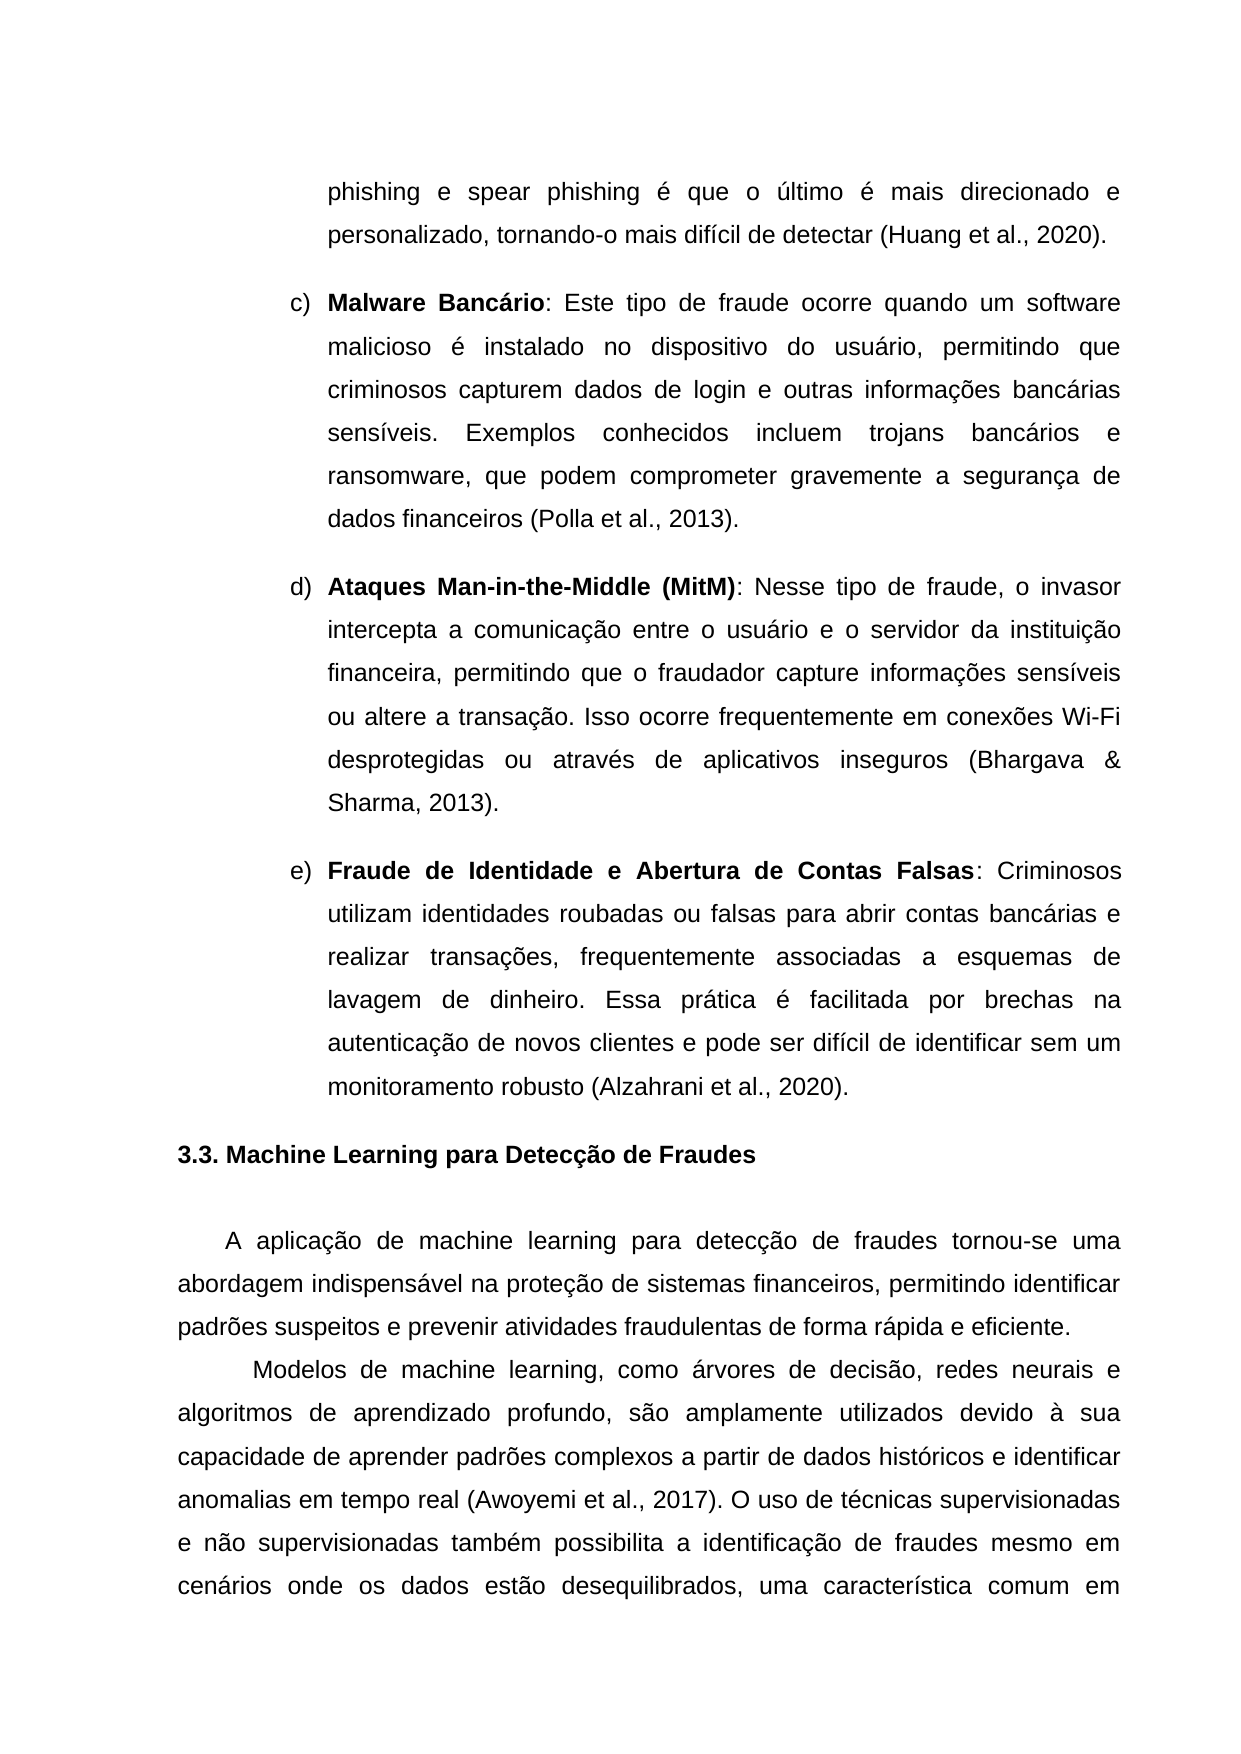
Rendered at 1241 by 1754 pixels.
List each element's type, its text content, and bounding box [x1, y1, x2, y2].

subtitle 3.3. Machine Learning para Detecção de Fraudes [177, 1140, 1152, 1168]
list Fraude de Identidade e Abertura de Contas Falsas: Criminosos utilizam identidades roubadas ou falsas para abrir contas bancárias e realizar transações, frequentemente associadas a esquemas de lavagem de dinheiro. Essa prática é facilitada por brechas na autenticação de novos clientes e pode ser difícil de identificar sem um monitoramento robusto (Alzahrani et al., 2020). [290, 856, 1122, 1100]
list Ataques Man-in-the-Middle (MitM): Nesse tipo de fraude, o invasor intercepta a comunicação entre o usuário e o servidor da instituição financeira, permitindo que o fraudador capture informações sensíveis ou altere a transação. Isso ocorre frequentemente em conexões Wi-Fi desprotegidas ou através de aplicativos inseguros (Bhargava & Sharma, 2013). [290, 572, 1122, 817]
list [290, 177, 1122, 249]
list Malware Bancário: Este tipo de fraude ocorre quando um software malicioso é instalado no dispositivo do usuário, permitindo que criminosos capturem dados de login e outras informações bancárias sensíveis. Exemplos conhecidos incluem trojans bancários e ransomware, que podem comprometer gravemente a segurança de dados financeiros (Polla et al., 2013). [290, 288, 1122, 533]
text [177, 1355, 1122, 1600]
text A aplicação de machine learning para detecção de fraudes tornou-se uma abordagem indispensável na proteção de sistemas financeiros, permitindo identificar padrões suspeitos e prevenir atividades fraudulentas de forma rápida e eficiente. [177, 1226, 1122, 1341]
